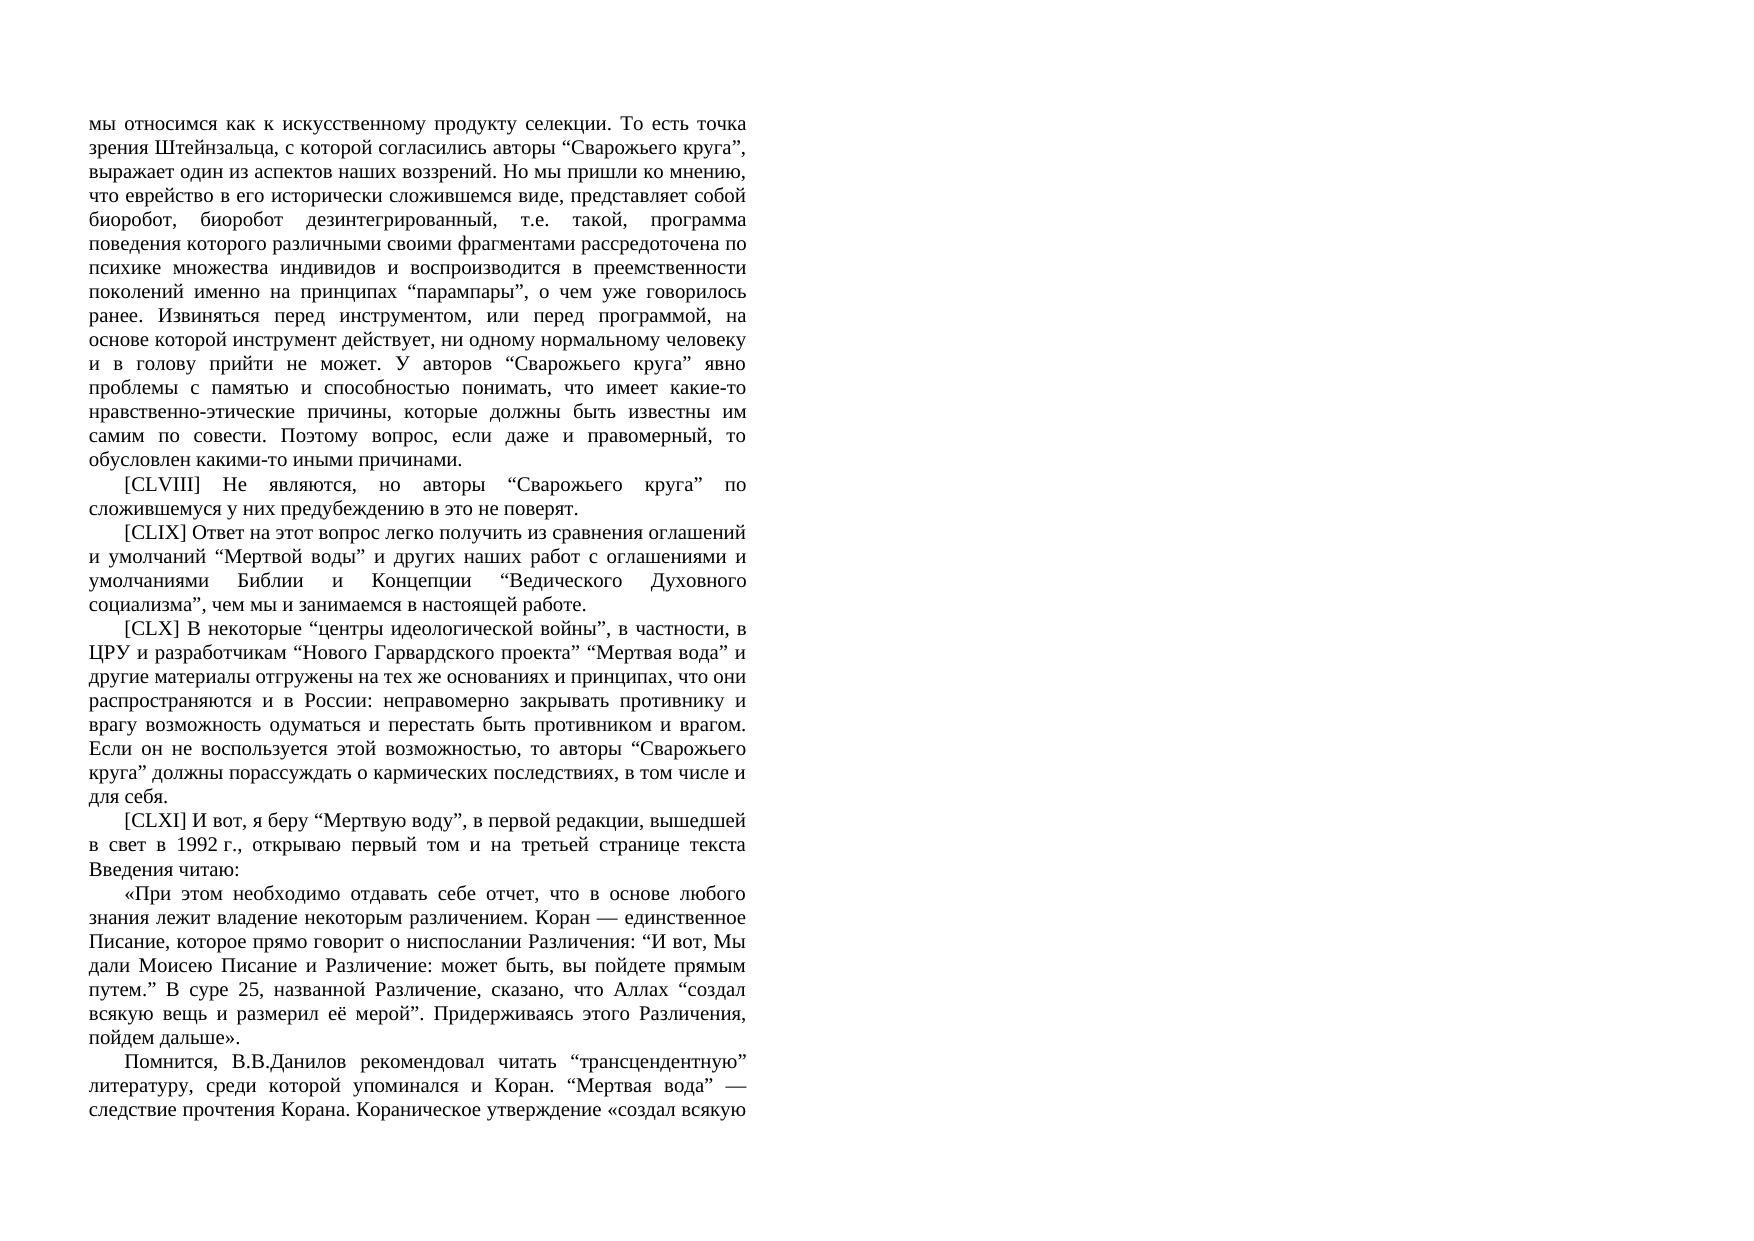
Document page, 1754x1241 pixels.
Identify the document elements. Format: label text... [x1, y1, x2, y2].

text «При этом необходимо отдавать себе отчет, что в основе любого знания лежит владение некоторым различением. Коран — единственное Писание, которое прямо говорит о ниспослании Различения: “И вот, Мы дали Моисею Писание и Различение: может быть, вы пойдете прямым путем.” В суре 25, названной Различение, сказано, что Аллах “создал всякую вещь и размерил её мерой”. Придерживаясь этого Различения, пойдем дальше». [89, 881, 747, 1049]
text [CLVIII] Не являются, но авторы “Сварожьего круга” по сложившемуся у них предубеждению в это не поверят. [89, 471, 747, 519]
text [CLIX] Ответ на этот вопрос легко получить из сравнения оглашений и умолчаний “Мертвой воды” и других наших работ с оглашениями и умолчаниями Библии и Концепции “Ведического Духовного социализма”, чем мы и занимаемся в настоящей работе. [89, 519, 747, 616]
text [CLXI] И вот, я беру “Мертвую воду”, в первой редакции, вышедшей в свет в 1992 г., открываю первый том и на третьей странице текста Введения читаю: [89, 808, 747, 881]
text [CLX] В некоторые “центры идеологической войны”, в частности, в ЦРУ и разработчикам “Нового Гарвардского проекта” “Мертвая вода” и другие материалы отгружены на тех же основаниях и принципах, что они распространяются и в России: неправомерно закрывать противнику и врагу возможность одуматься и перестать быть противником и врагом. Если он не воспользуется этой возможностью, то авторы “Сварожьего круга” должны порассуждать о кармических последствиях, в том числе и для себя. [89, 616, 747, 808]
